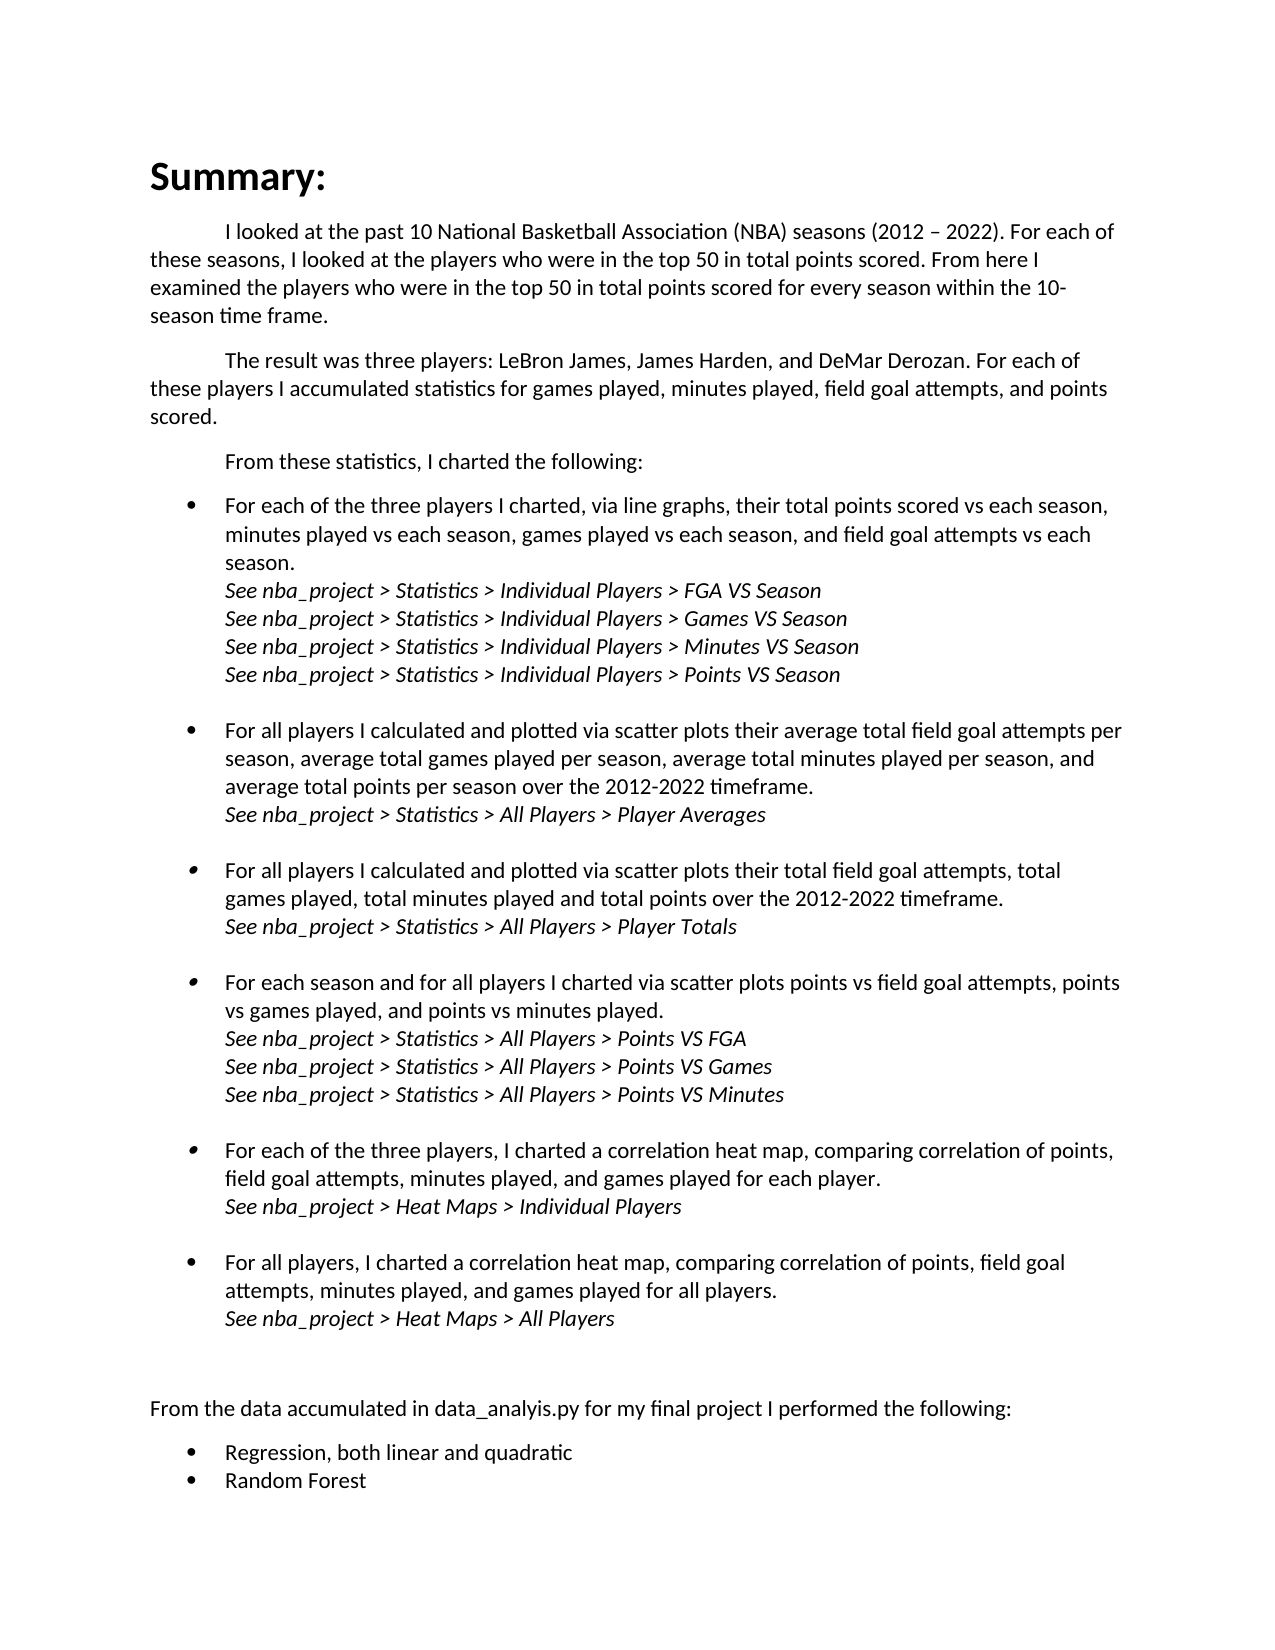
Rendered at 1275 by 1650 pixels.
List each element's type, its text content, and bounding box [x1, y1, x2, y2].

list See nba_project > Statistics > All Players > Points VS FGA [225, 1024, 1125, 1052]
list For all players, I charted a correlation heat map, comparing correlation of points, field goal attempts, minutes played, and games played for all players. [187, 1248, 1125, 1304]
list See nba_project > Statistics > All Players > Points VS Minutes [225, 1080, 1125, 1108]
list See nba_project > Heat Maps > All Players [225, 1304, 1125, 1332]
list See nba_project > Statistics > Individual Players > Games VS Season [225, 604, 1125, 632]
list See nba_project > Statistics > Individual Players > Points VS Season [225, 660, 1125, 688]
text From the data accumulated in data_analyis.py for my final project I performed the following: [150, 1394, 1125, 1422]
text The result was three players: LeBron James, James Harden, and DeMar Derozan. For each of these players I accumulated statistics for games played, minutes played, field goal attempts, and points scored. [150, 346, 1125, 430]
list See nba_project > Statistics > Individual Players > Minutes VS Season [225, 632, 1125, 660]
list See nba_project > Heat Maps > Individual Players [225, 1192, 1125, 1220]
list For each of the three players, I charted a correlation heat map, comparing correlation of points, field goal attempts, minutes played, and games played for each player. [187, 1136, 1125, 1192]
list Random Forest [187, 1466, 1125, 1494]
text Summary: [150, 150, 1125, 201]
list Regression, both linear and quadratic [187, 1438, 1125, 1466]
list For each season and for all players I charted via scatter plots points vs field goal attempts, points vs games played, and points vs minutes played. [187, 968, 1125, 1024]
text I looked at the past 10 National Basketball Association (NBA) seasons (2012 – 2022). For each of these seasons, I looked at the players who were in the top 50 in total points scored. From here I examined the players who were in the top 50 in total points scored for every season within the 10-season time frame. [150, 217, 1125, 329]
list See nba_project > Statistics > Individual Players > FGA VS Season [225, 576, 1125, 604]
list See nba_project > Statistics > All Players > Player Averages [225, 800, 1125, 828]
text From these statistics, I charted the following: [150, 447, 1125, 475]
list For each of the three players I charted, via line graphs, their total points scored vs each season, minutes played vs each season, games played vs each season, and field goal attempts vs each season. [187, 492, 1125, 576]
list For all players I calculated and plotted via scatter plots their average total field goal attempts per season, average total games played per season, average total minutes played per season, and average total points per season over the 2012-2022 timeframe. [187, 716, 1125, 800]
list For all players I calculated and plotted via scatter plots their total field goal attempts, total games played, total minutes played and total points over the 2012-2022 timeframe. [187, 856, 1125, 912]
list See nba_project > Statistics > All Players > Points VS Games [225, 1052, 1125, 1080]
list See nba_project > Statistics > All Players > Player Totals [225, 912, 1125, 940]
